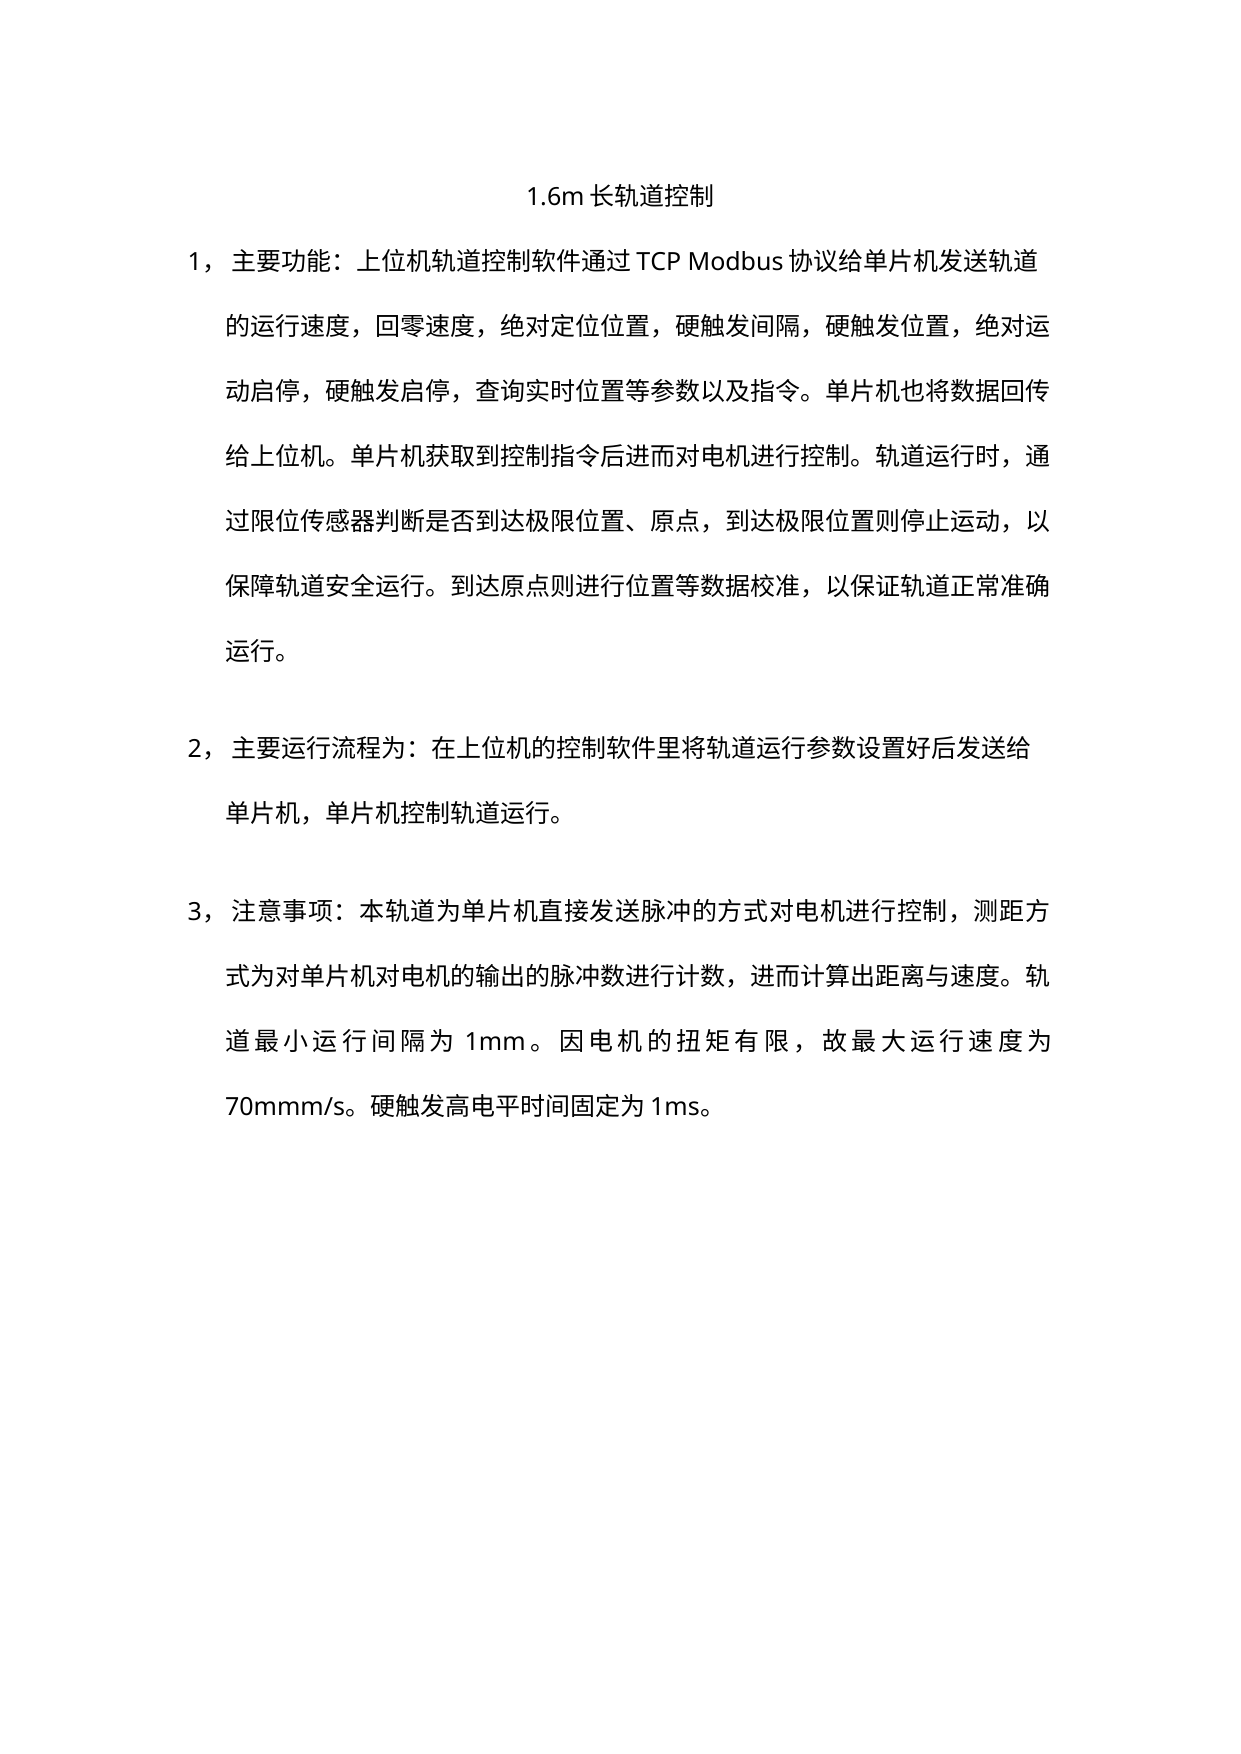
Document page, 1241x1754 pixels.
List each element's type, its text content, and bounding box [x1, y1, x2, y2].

list 主要功能：上位机轨道控制软件通过TCP Modbus协议给单片机发送轨道的运行速度，回零速度，绝对定位位置，硬触发间隔，硬触发位置，绝对运动启停，硬触发启停，查询实时位置等参数以及指令。单片机也将数据回传给上位机。单片机获取到控制指令后进而对电机进行控制。轨道运行时，通过限位传感器判断是否到达极限位置、原点，到达极限位置则停止运动，以保障轨道安全运行。到达原点则进行位置等数据校准，以保证轨道正常准确运行。 [187, 227, 1053, 682]
list 主要运行流程为：在上位机的控制软件里将轨道运行参数设置好后发送给单片机，单片机控制轨道运行。 [187, 714, 1053, 844]
list 注意事项：本轨道为单片机直接发送脉冲的方式对电机进行控制，测距方式为对单片机对电机的输出的脉冲数进行计数，进而计算出距离与速度。轨道最小运行间隔为1mm。因电机的扭矩有限，故最大运行速度为70mmm/s。硬触发高电平时间固定为1ms。 [187, 877, 1053, 1137]
text 1.6m长轨道控制 [187, 162, 1053, 227]
